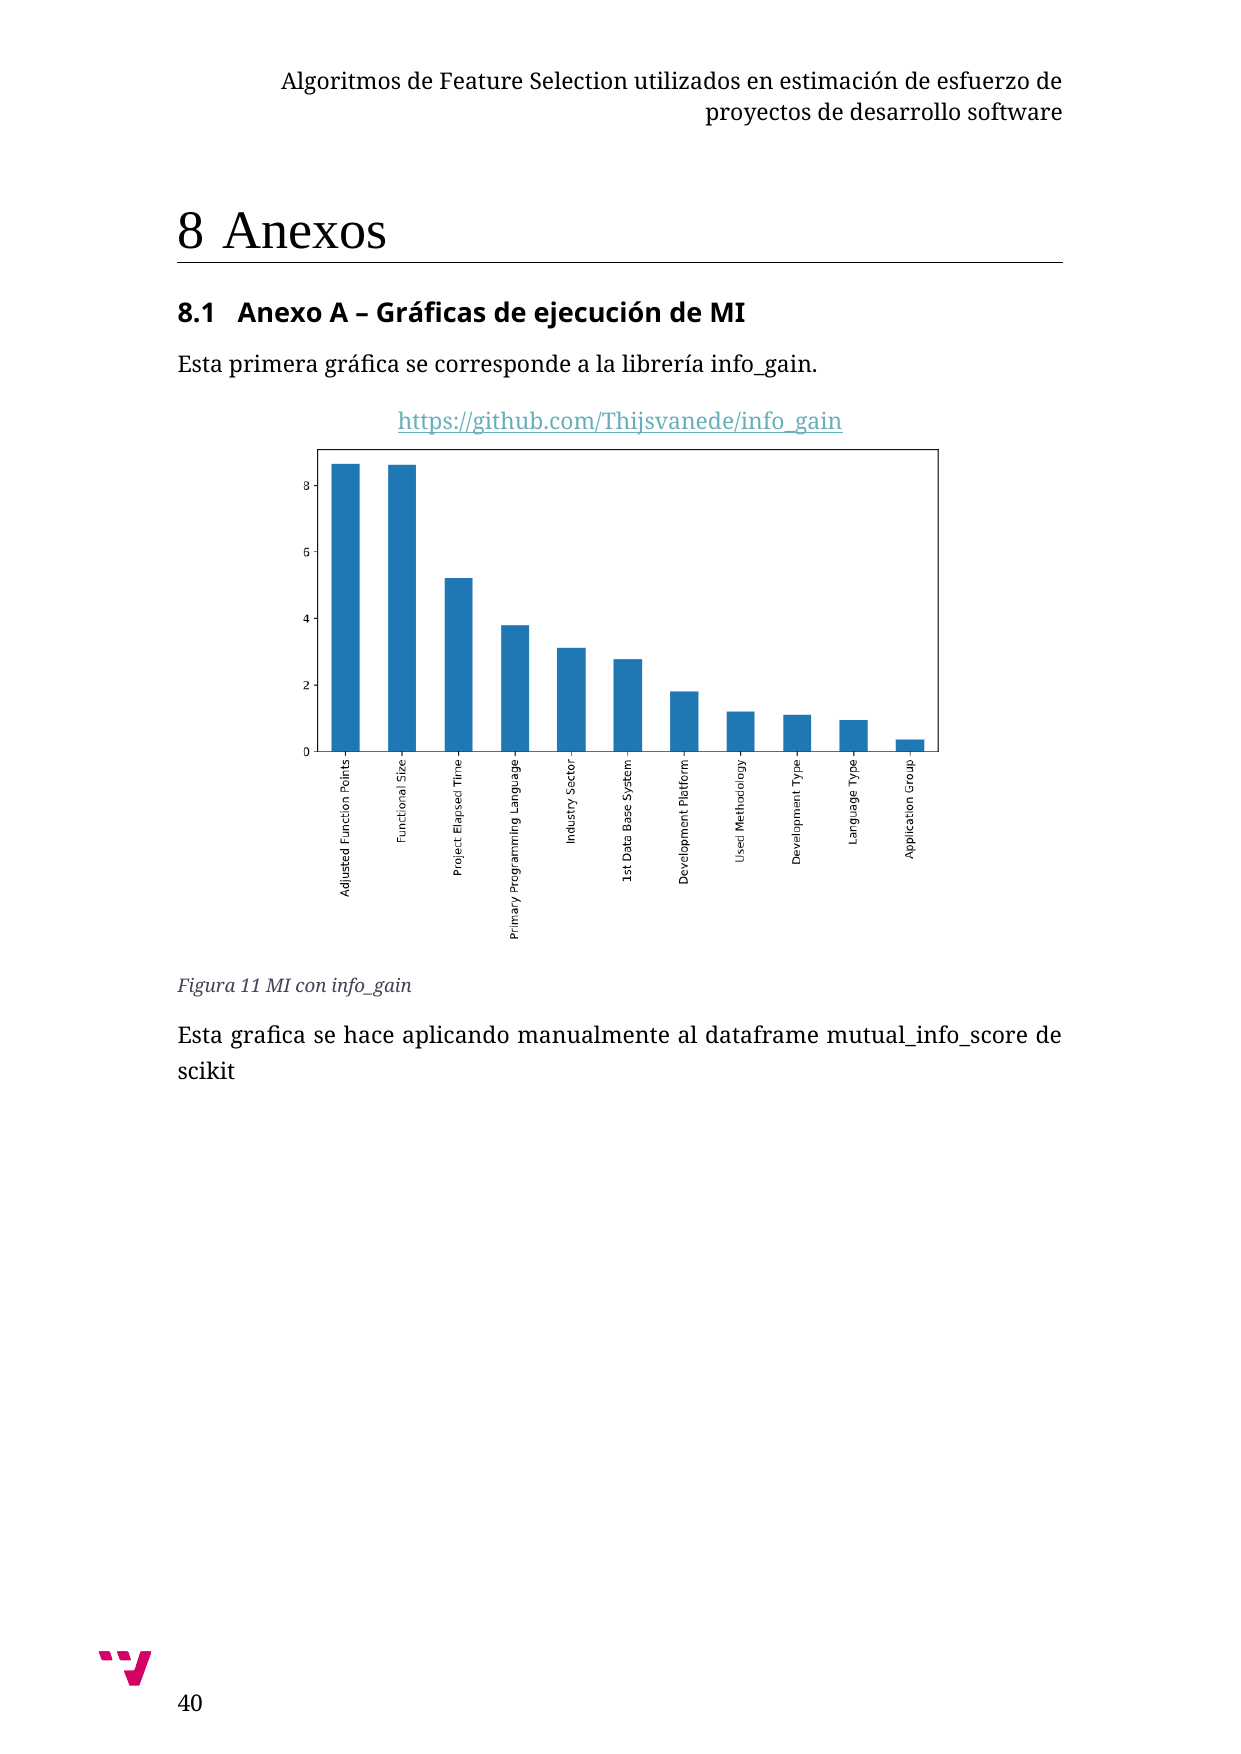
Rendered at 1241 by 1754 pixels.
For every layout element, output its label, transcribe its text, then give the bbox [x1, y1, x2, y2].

text Esta grafica se hace aplicando manualmente al dataframe mutual_info_score de scikit [177, 1019, 1063, 1086]
picture [98, 1651, 152, 1686]
subtitle Anexo A – Gráficas de ejecución de MI [177, 293, 1063, 330]
text Esta primera gráfica se corresponde a la librería info_gain. [177, 348, 1063, 380]
text Figura 11 MI con info_gain [177, 972, 1063, 998]
picture [294, 441, 946, 947]
subtitle Anexos [177, 198, 1063, 262]
